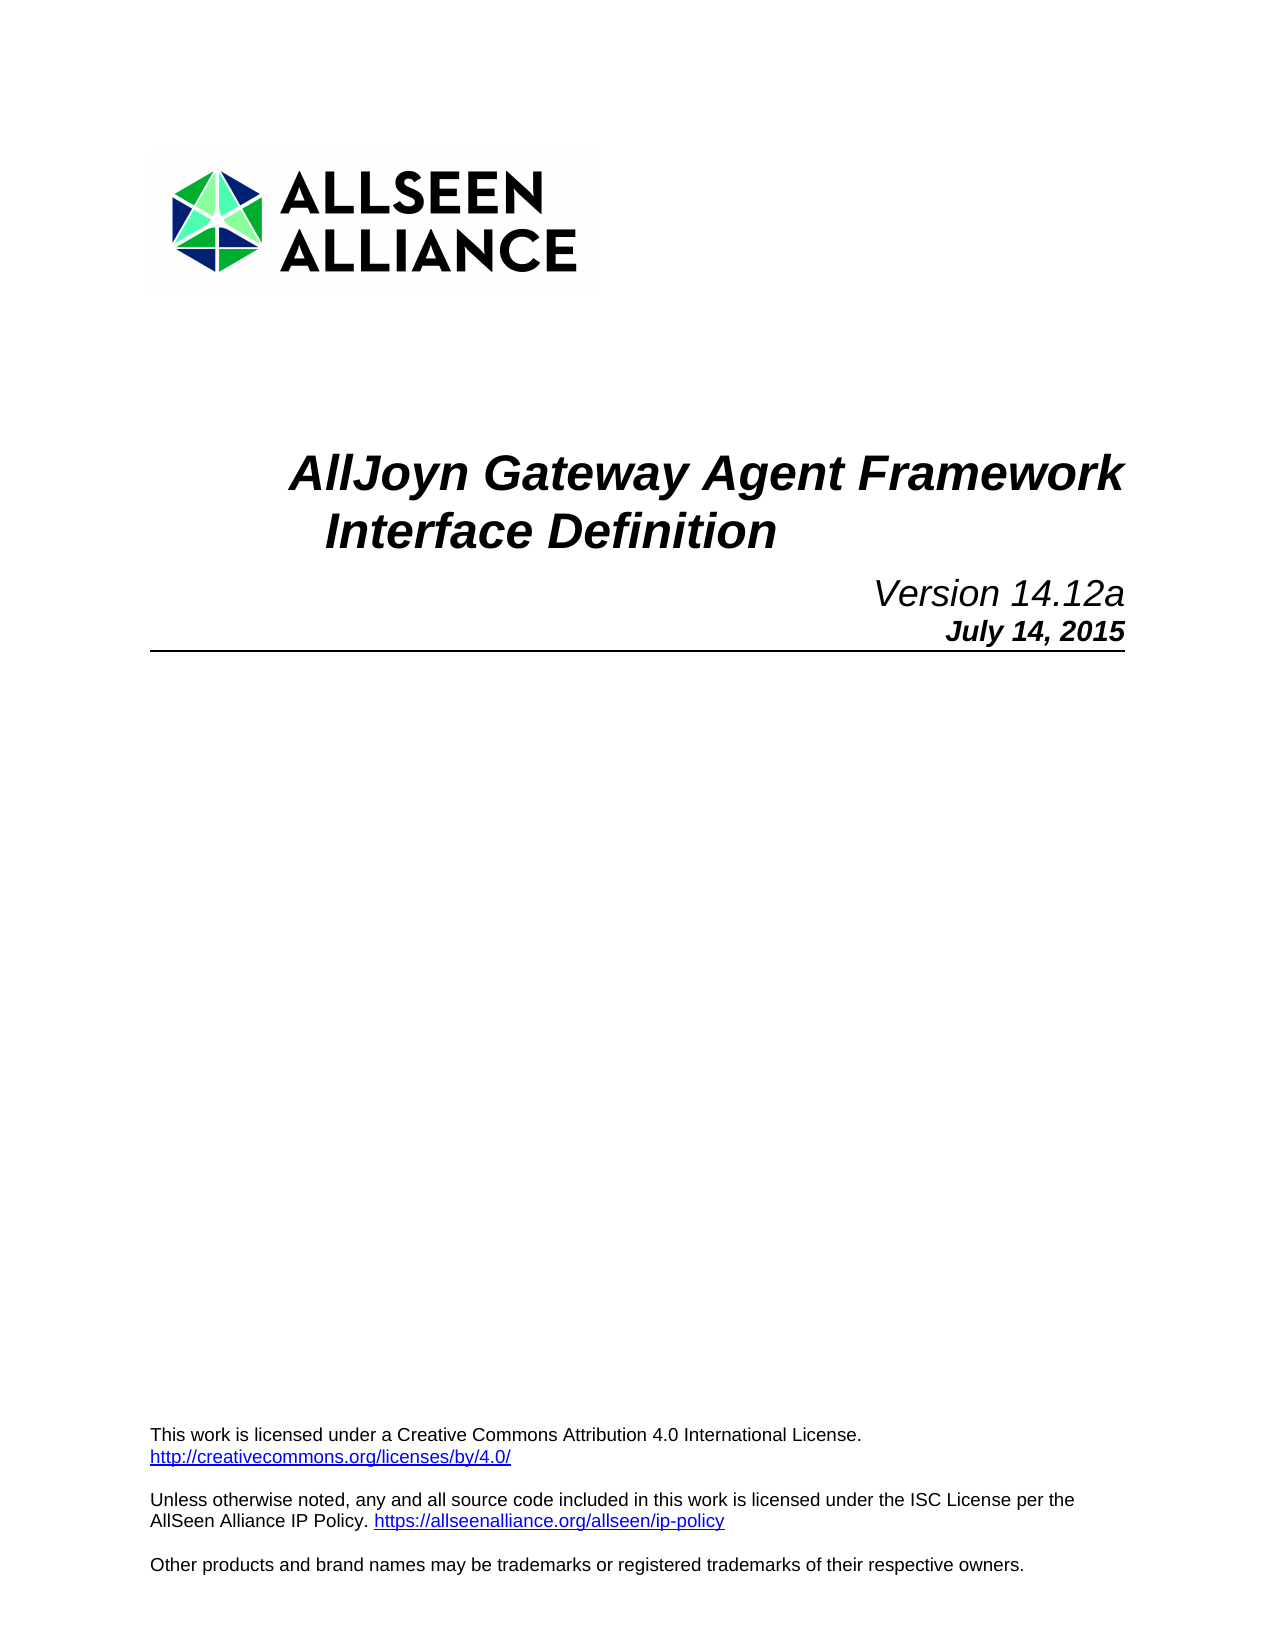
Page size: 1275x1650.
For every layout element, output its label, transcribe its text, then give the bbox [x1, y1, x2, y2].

picture [150, 150, 597, 294]
text Version 14.12a July 14, 2015 [150, 571, 1125, 650]
